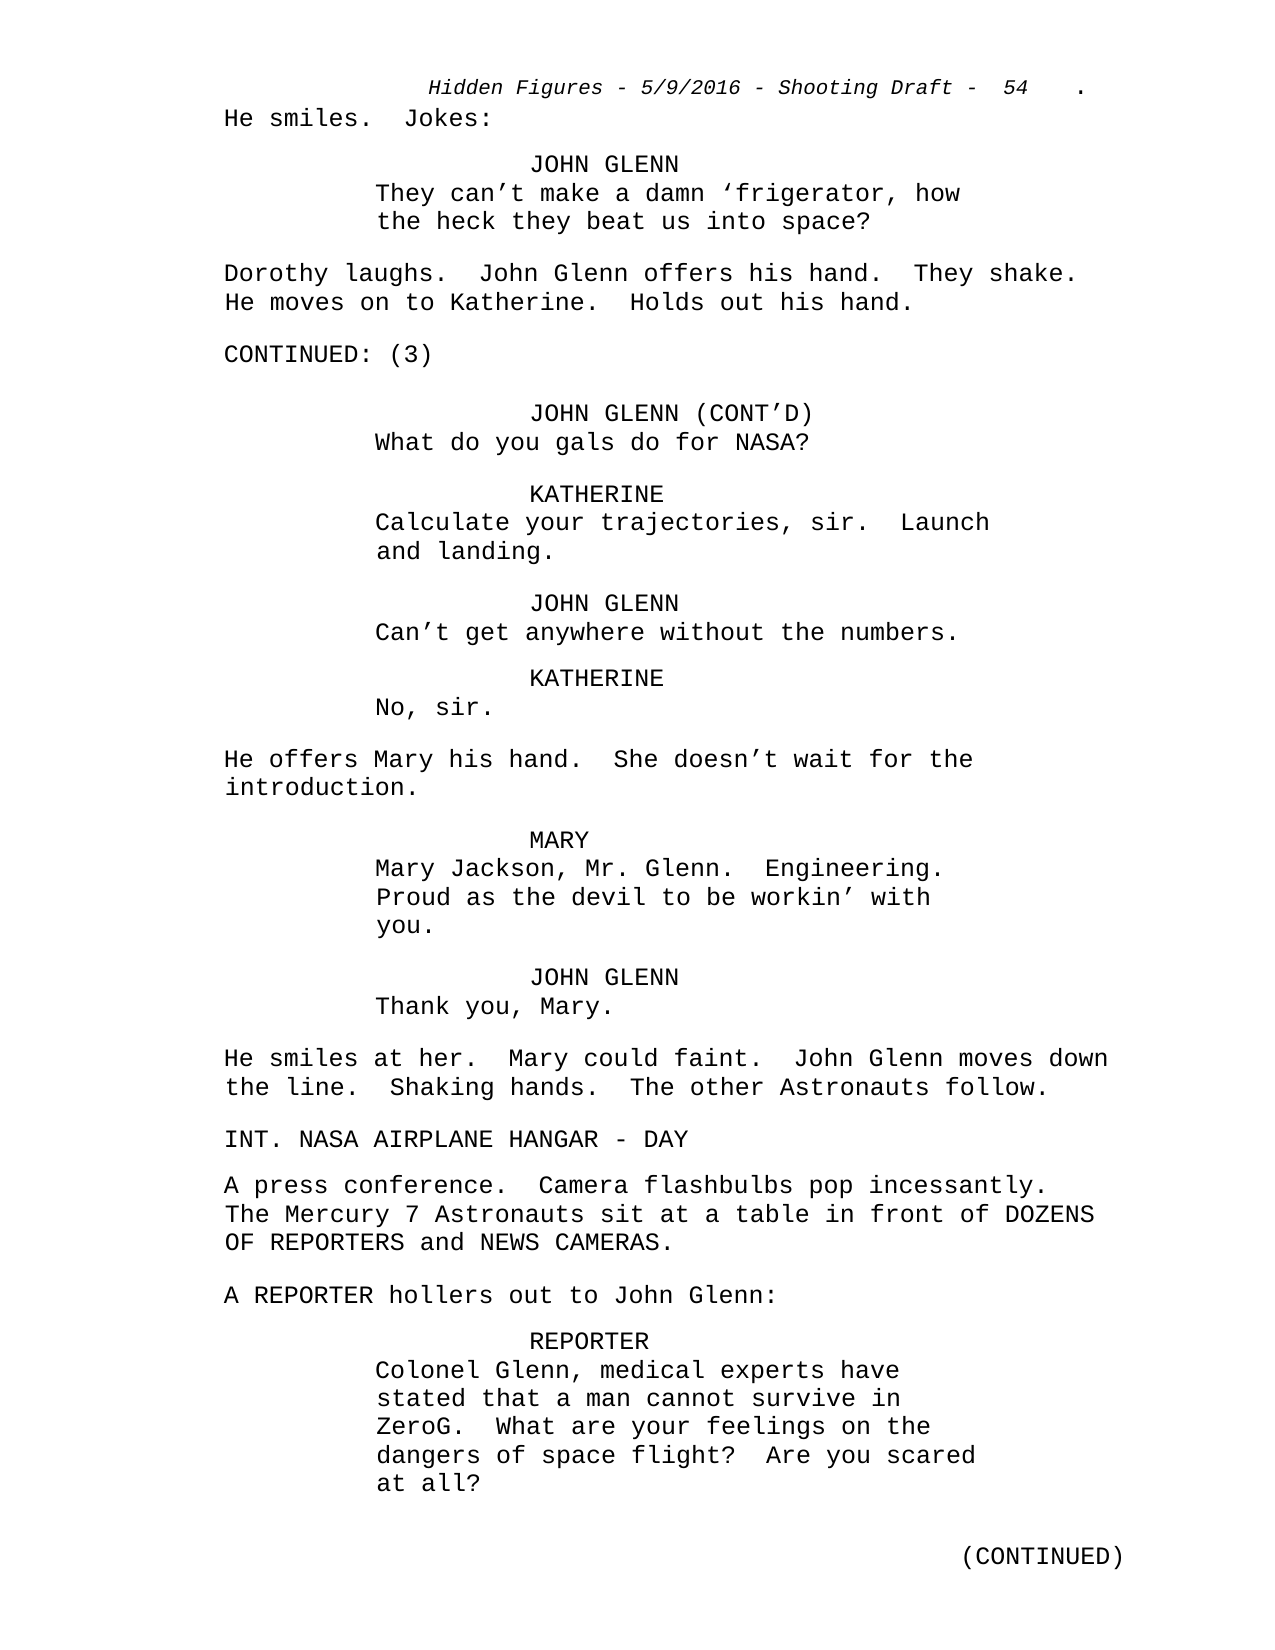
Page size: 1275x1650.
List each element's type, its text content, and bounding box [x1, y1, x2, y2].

text MARY [529, 827, 1115, 856]
text He smiles. Jokes: [223, 105, 1115, 133]
text He smiles at her. Mary could faint. John Glenn moves down the line. Shaking hands. The other Astronauts follow. [223, 1046, 1115, 1102]
text JOHN GLENN Thank you, Mary. [375, 965, 748, 1022]
text They can’t make a damn ‘frigerator, how the heck they beat us into space? [375, 180, 1003, 237]
text INT. NASA AIRPLANE HANGAR - DAY [223, 1127, 1115, 1155]
text KATHERINE [529, 482, 1115, 510]
text Can’t get anywhere without the numbers. [375, 619, 1115, 647]
text JOHN GLENN [529, 591, 1115, 619]
text JOHN GLENN [529, 152, 1115, 180]
text He offers Mary his hand. She doesn’t wait for the introduction. [223, 747, 1115, 803]
text CONTINUED: (3) [223, 342, 1115, 370]
text Calculate your trajectories, sir. Launch and landing. [375, 510, 1032, 567]
text REPORTER [529, 1329, 1115, 1357]
text JOHN GLENN (CONT’D) What do you gals do for NASA? [375, 401, 865, 457]
text A press conference. Camera flashbulbs pop incessantly. The Mercury 7 Astronauts sit at a table in front of DOZENS OF REPORTERS and NEWS CAMERAS. [223, 1173, 1115, 1258]
text KATHERINE No, sir. [375, 666, 704, 722]
text Mary Jackson, Mr. Glenn. Engineering. Proud as the devil to be workin’ with you. [375, 856, 988, 941]
text Colonel Glenn, medical experts have stated that a man cannot survive in ZeroG. What are your feelings on the dangers of space flight? Are you scared at all? [375, 1357, 988, 1499]
text A REPORTER hollers out to John Glenn: [223, 1282, 1115, 1311]
text Dorothy laughs. John Glenn offers his hand. They shake. He moves on to Katherine. Holds out his hand. [223, 261, 1115, 318]
